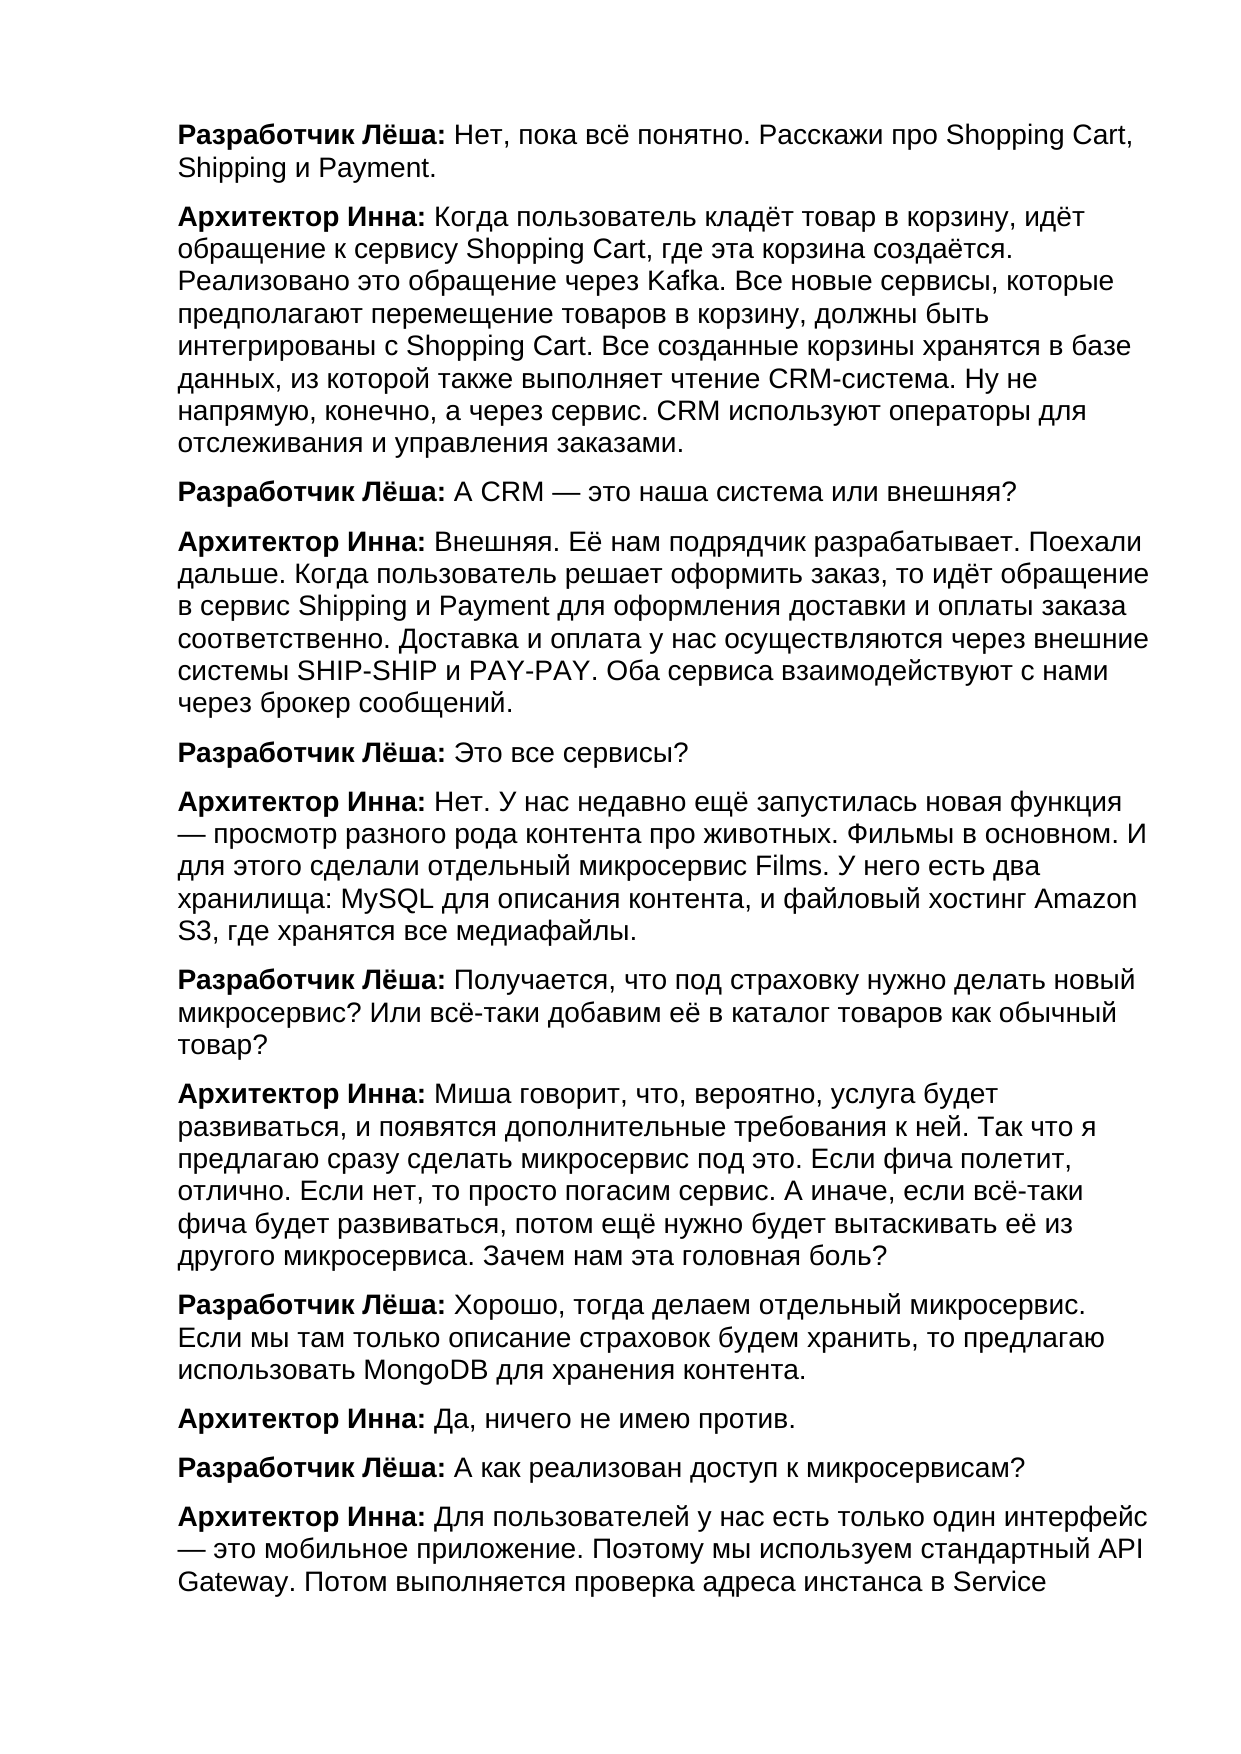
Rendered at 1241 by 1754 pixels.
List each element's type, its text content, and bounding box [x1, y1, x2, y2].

text Разработчик Лёша: А СRM — это наша система или внешняя? [177, 475, 1152, 508]
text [177, 1500, 1152, 1597]
text Архитектор Инна: Миша говорит, что, вероятно, услуга будет развиваться, и появятся дополнительные требования к ней. Так что я предлагаю сразу сделать микросервис под это. Если фича полетит, отлично. Если нет, то просто погасим сервис. А иначе, если всё-таки фича будет развиваться, потом ещё нужно будет вытаскивать её из другого микросервиса. Зачем нам эта головная боль? [177, 1077, 1152, 1271]
text Разработчик Лёша: Получается, что под страховку нужно делать новый микросервис? Или всё-таки добавим её в каталог товаров как обычный товар? [177, 963, 1152, 1060]
text Разработчик Лёша: Нет, пока всё понятно. Расскажи про Shopping Cart, Shipping и Payment. [177, 118, 1152, 183]
text Архитектор Инна: Когда пользователь кладёт товар в корзину, идёт обращение к сервису Shopping Cart, где эта корзина создаётся. Реализовано это обращение через Kafka. Все новые сервисы, которые предполагают перемещение товаров в корзину, должны быть интегрированы с Shopping Cart. Все созданные корзины хранятся в базе данных, из которой также выполняет чтение CRM-система. Ну не напрямую, конечно, а через сервис. CRM используют операторы для отслеживания и управления заказами. [177, 199, 1152, 459]
text Архитектор Инна: Нет. У нас недавно ещё запустилась новая функция — просмотр разного рода контента про животных. Фильмы в основном. И для этого сделали отдельный микросервис Films. У него есть два хранилища: MySQL для описания контента, и файловый хостинг Amazon S3, где хранятся все медиафайлы. [177, 784, 1152, 947]
text Архитектор Инна: Да, ничего не имею против. [177, 1402, 1152, 1434]
text Разработчик Лёша: А как реализован доступ к микросервисам? [177, 1451, 1152, 1483]
text Архитектор Инна: Внешняя. Её нам подрядчик разрабатывает. Поехали дальше. Когда пользователь решает оформить заказ, то идёт обращение в сервис Shipping и Payment для оформления доставки и оплаты заказа соответственно. Доставка и оплата у нас осуществляются через внешние системы SHIP-SHIP и PAY-PAY. Оба сервиса взаимодействуют с нами через брокер сообщений. [177, 524, 1152, 719]
text Разработчик Лёша: Это все сервисы? [177, 736, 1152, 768]
text Разработчик Лёша: Хорошо, тогда делаем отдельный микросервис. Если мы там только описание страховок будем хранить, то предлагаю использовать MongoDB для хранения контента. [177, 1288, 1152, 1385]
